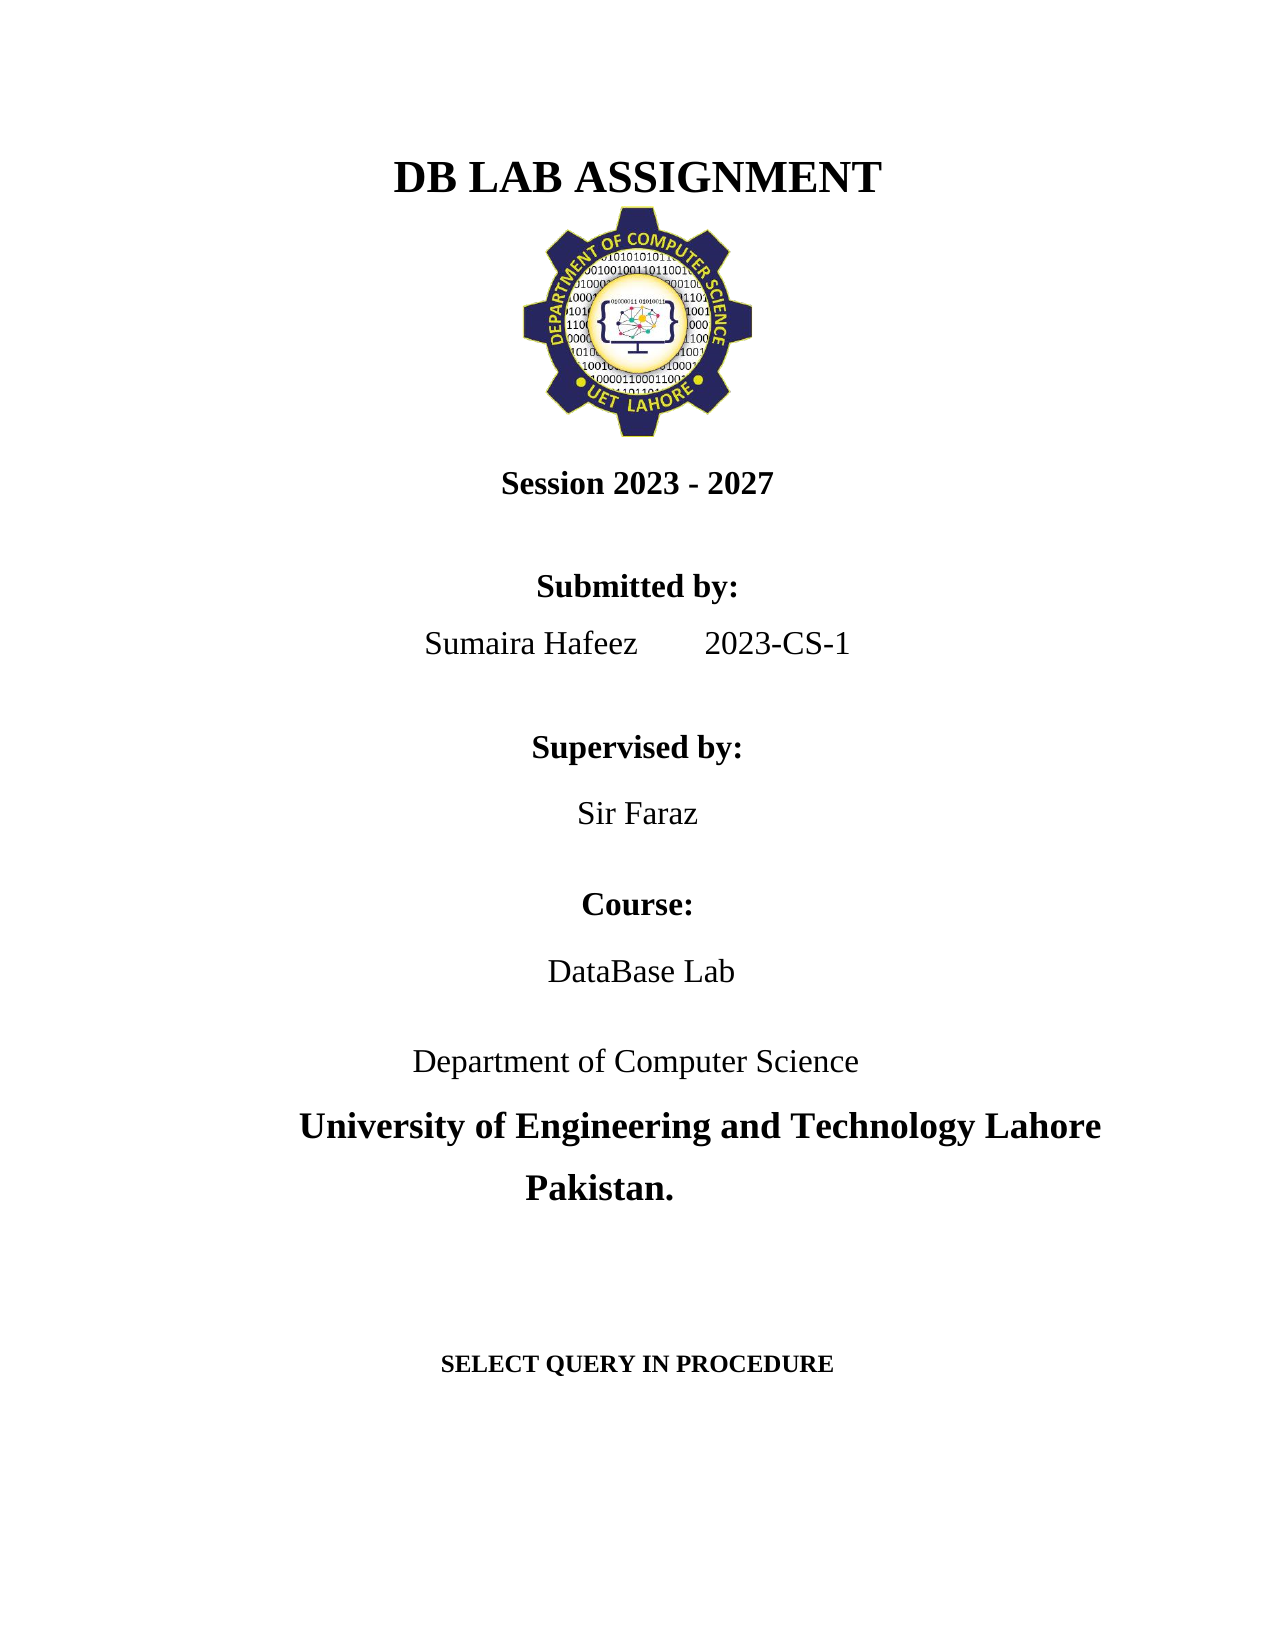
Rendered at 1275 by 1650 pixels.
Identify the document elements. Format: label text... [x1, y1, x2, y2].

text DataBase Lab [150, 951, 1124, 989]
text Sumaira Hafeez 2023-CS-1 [424, 623, 1131, 662]
picture [522, 206, 753, 437]
text Sir Faraz [150, 793, 1125, 832]
text Supervised by: [150, 727, 1125, 765]
text DB LAB ASSIGNMENT [393, 150, 1131, 203]
text Department of Computer Science [412, 1041, 1131, 1080]
text Submitted by: [150, 567, 1125, 605]
text Course: [150, 884, 1125, 923]
text Session 2023 - 2027 [150, 463, 1125, 502]
text University of Engineering and Technology Lahore Pakistan. [299, 1103, 1102, 1208]
text SELECT QUERY IN PROCEDURE [441, 1349, 1131, 1378]
